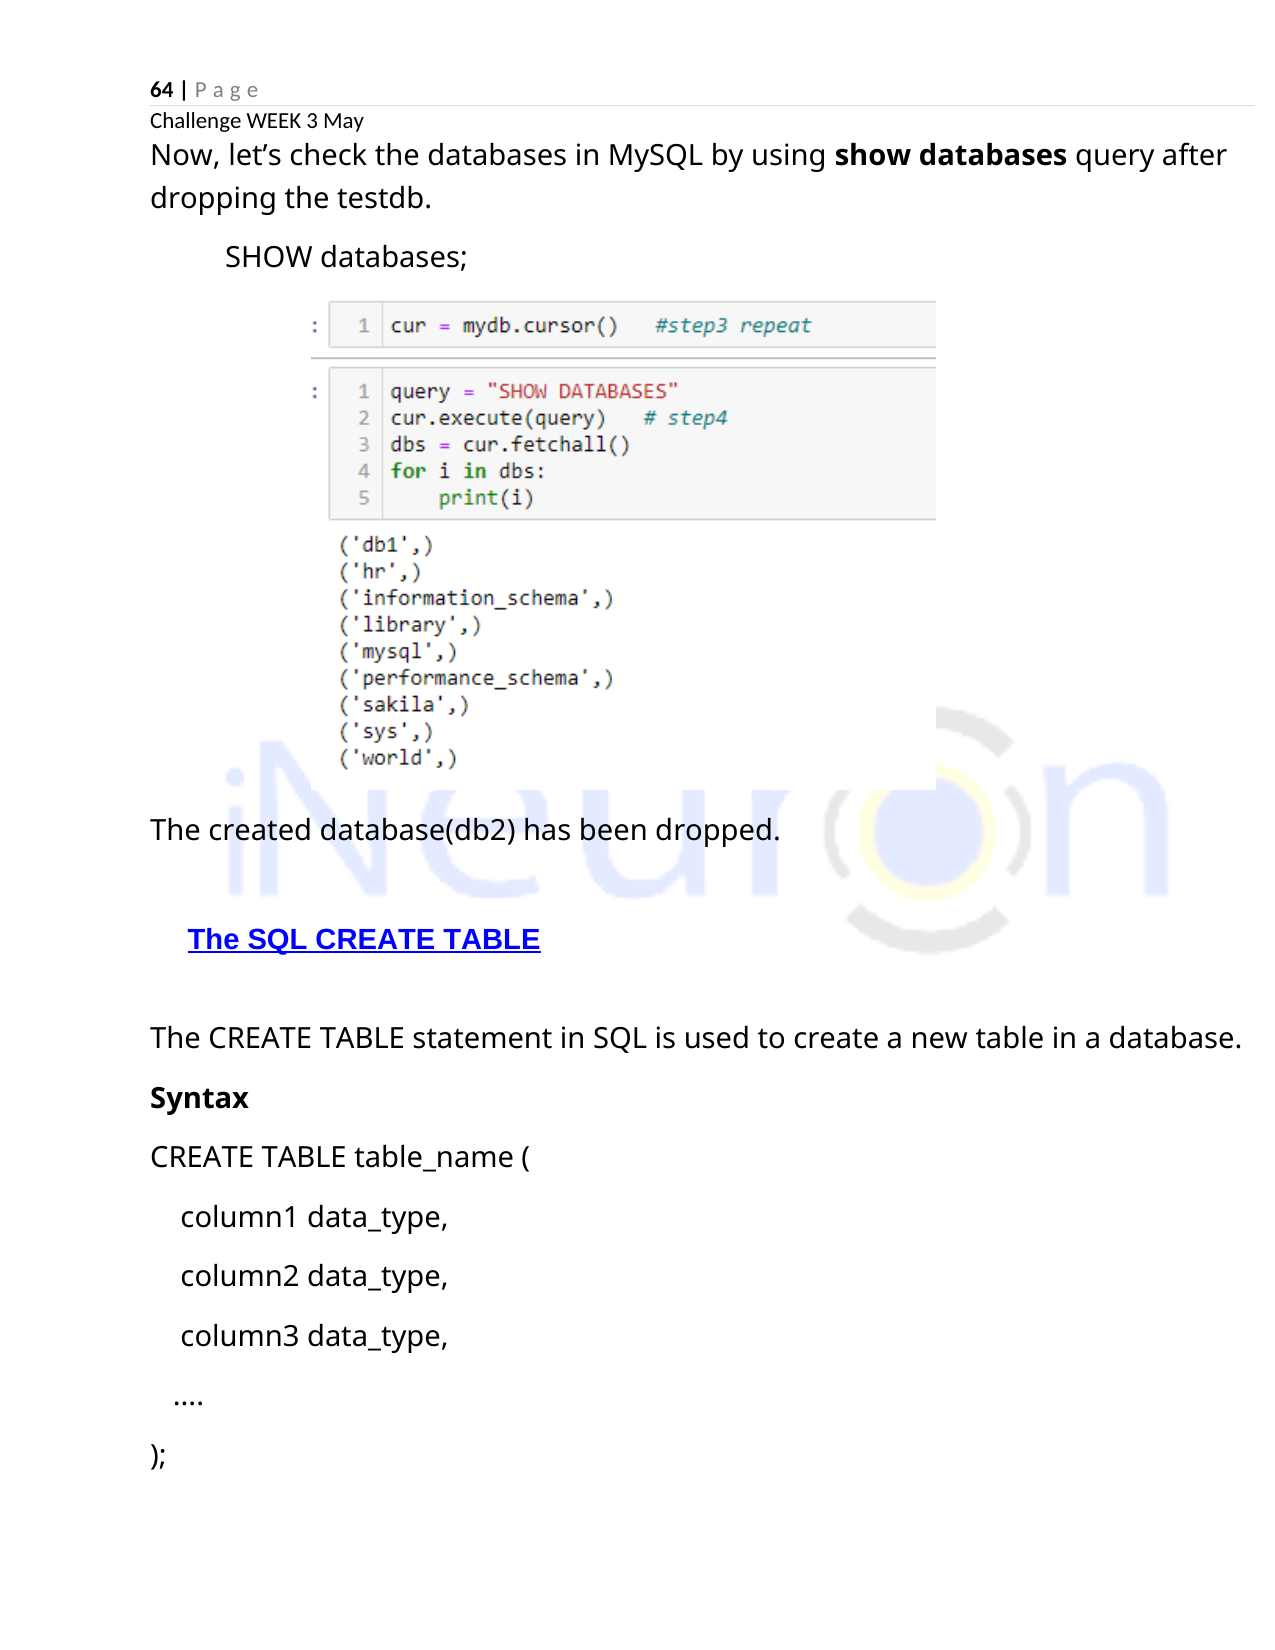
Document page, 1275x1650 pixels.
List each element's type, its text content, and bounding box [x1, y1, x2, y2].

text The created database(db2) has been dropped. [150, 809, 1255, 849]
text ); [150, 1434, 1255, 1473]
text .... [150, 1374, 1255, 1414]
text column3 data_type, [150, 1315, 1255, 1354]
text Now, let’s check the databases in MySQL by using show databases query after dropping the testdb. [150, 134, 1255, 217]
picture [310, 296, 936, 790]
text column1 data_type, [150, 1196, 1255, 1236]
text The CREATE TABLE statement in SQL is used to create a new table in a database. [150, 1017, 1255, 1057]
text SHOW databases; [150, 236, 1255, 276]
text Syntax [150, 1077, 1255, 1117]
text column2 data_type, [150, 1255, 1255, 1295]
subtitle The SQL CREATE TABLE [187, 922, 1255, 955]
text CREATE TABLE table_name ( [150, 1136, 1255, 1176]
